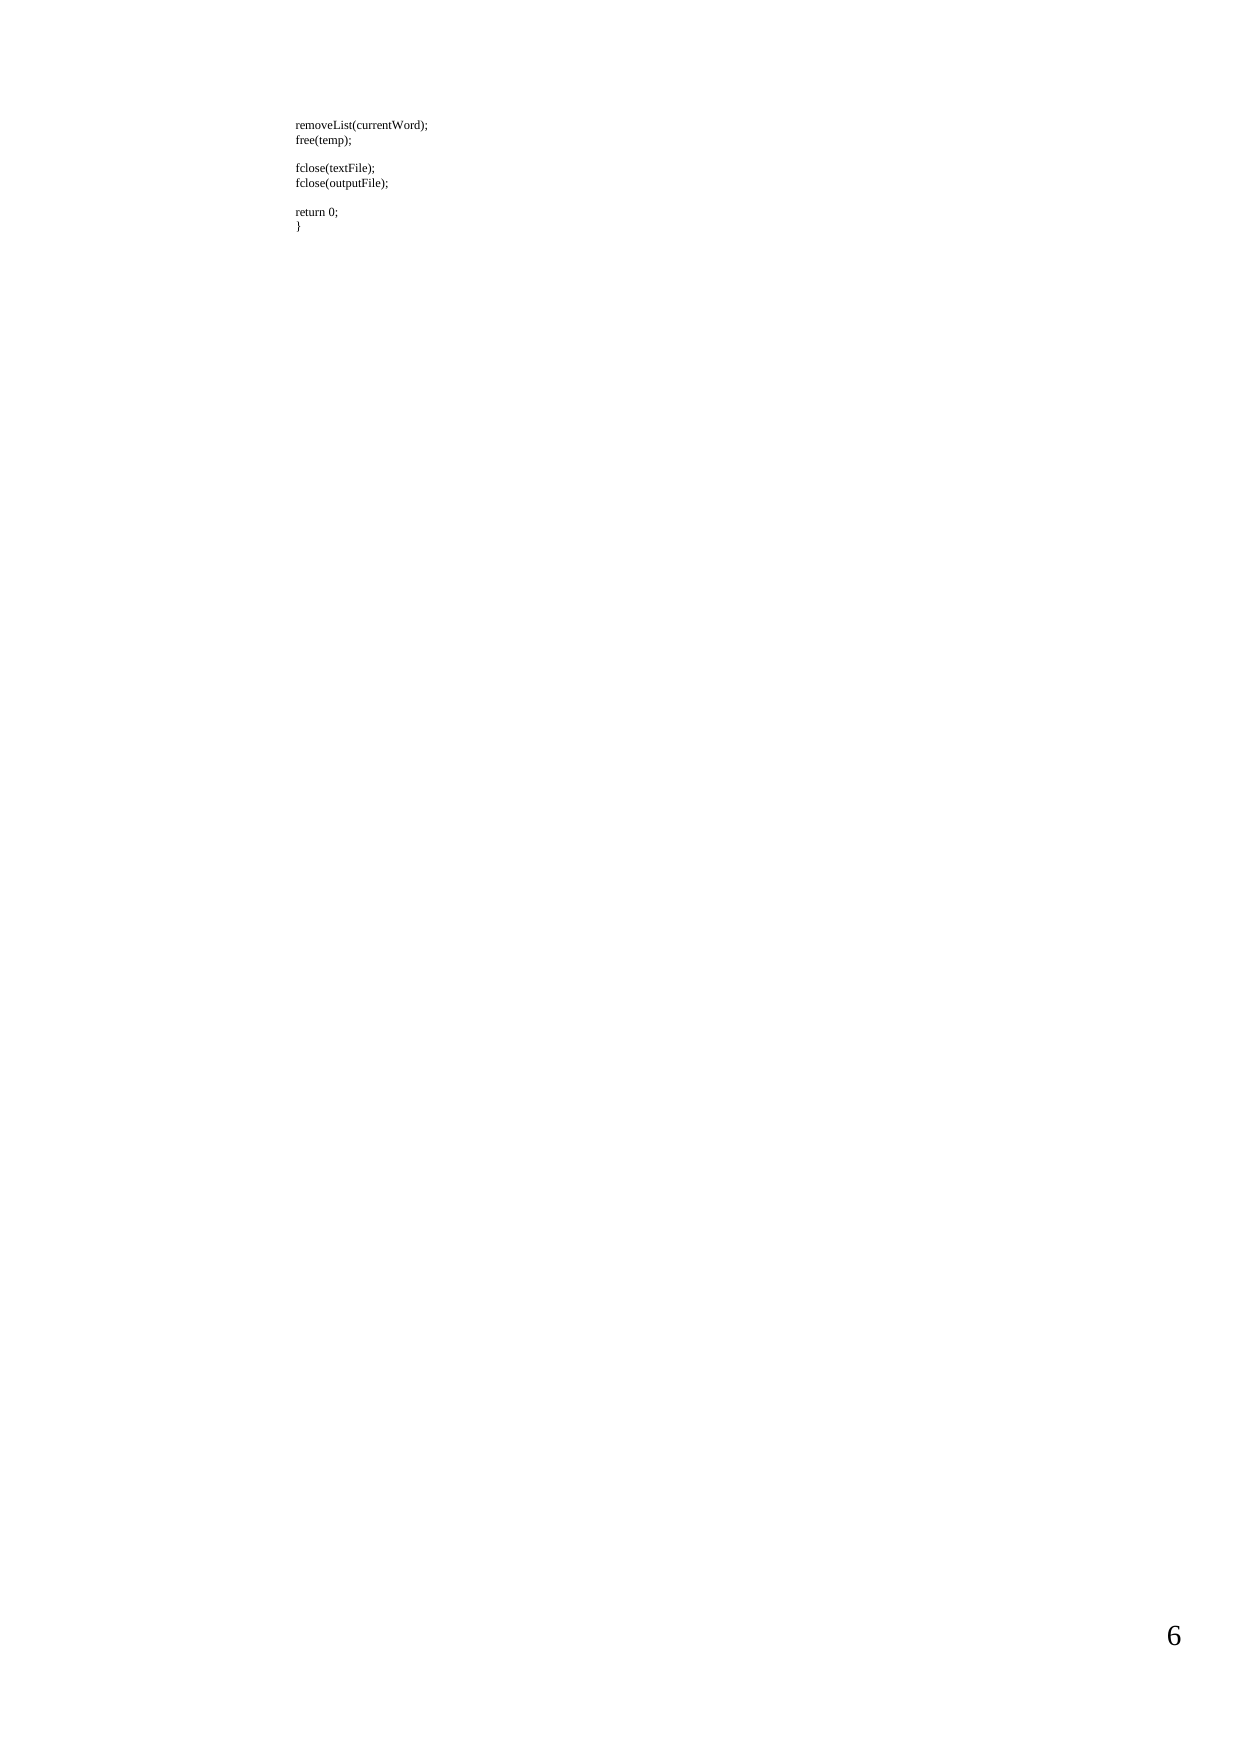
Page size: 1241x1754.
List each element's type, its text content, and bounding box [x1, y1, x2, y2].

text } [207, 219, 1181, 233]
text free(temp); [207, 132, 1181, 147]
text fclose(textFile); [207, 161, 1181, 176]
text fclose(outputFile); [207, 176, 1181, 190]
text removeList(currentWord); [207, 118, 1181, 132]
text return 0; [207, 204, 1181, 219]
